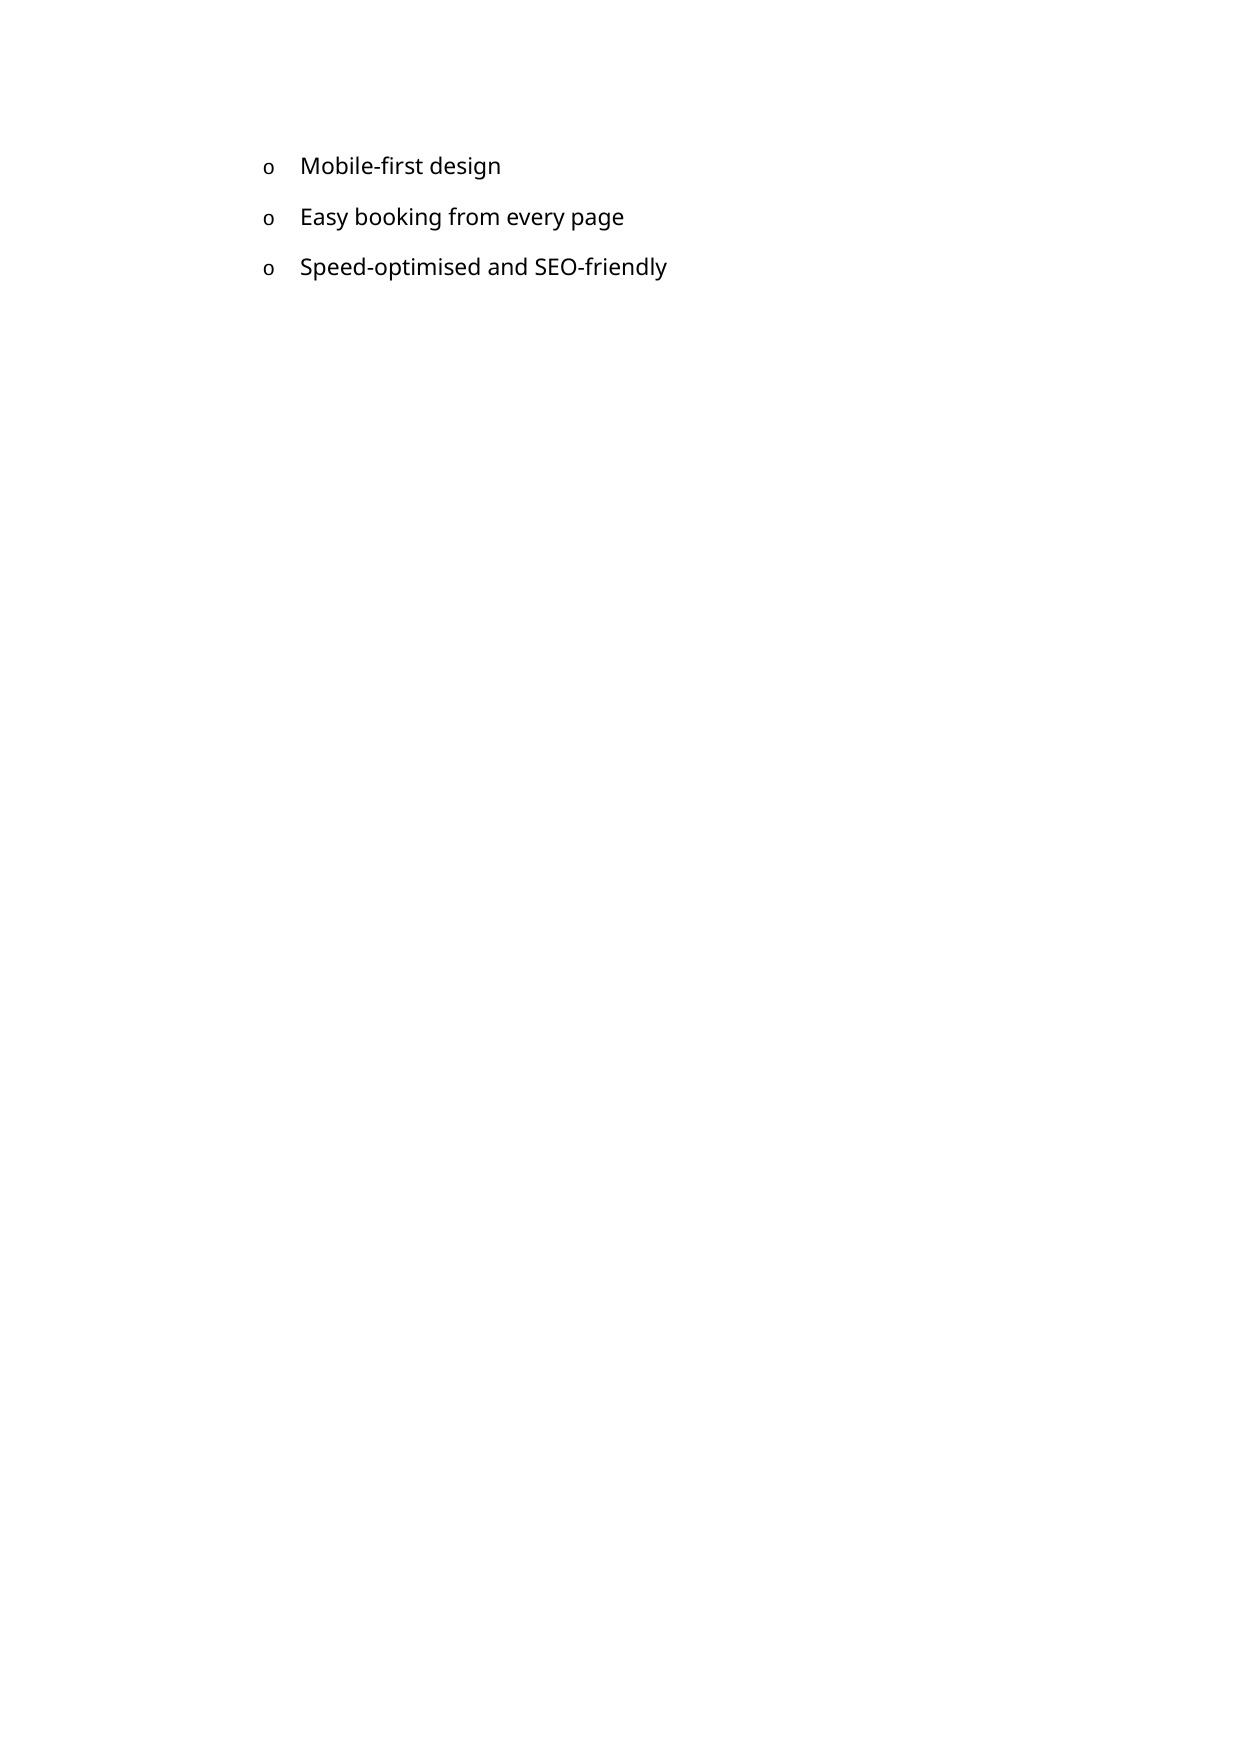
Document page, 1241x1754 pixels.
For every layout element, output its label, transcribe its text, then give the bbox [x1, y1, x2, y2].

list Mobile-first design [262, 150, 1090, 181]
list Easy booking from every page [262, 200, 1090, 232]
list Speed-optimised and SEO-friendly [262, 251, 1090, 282]
